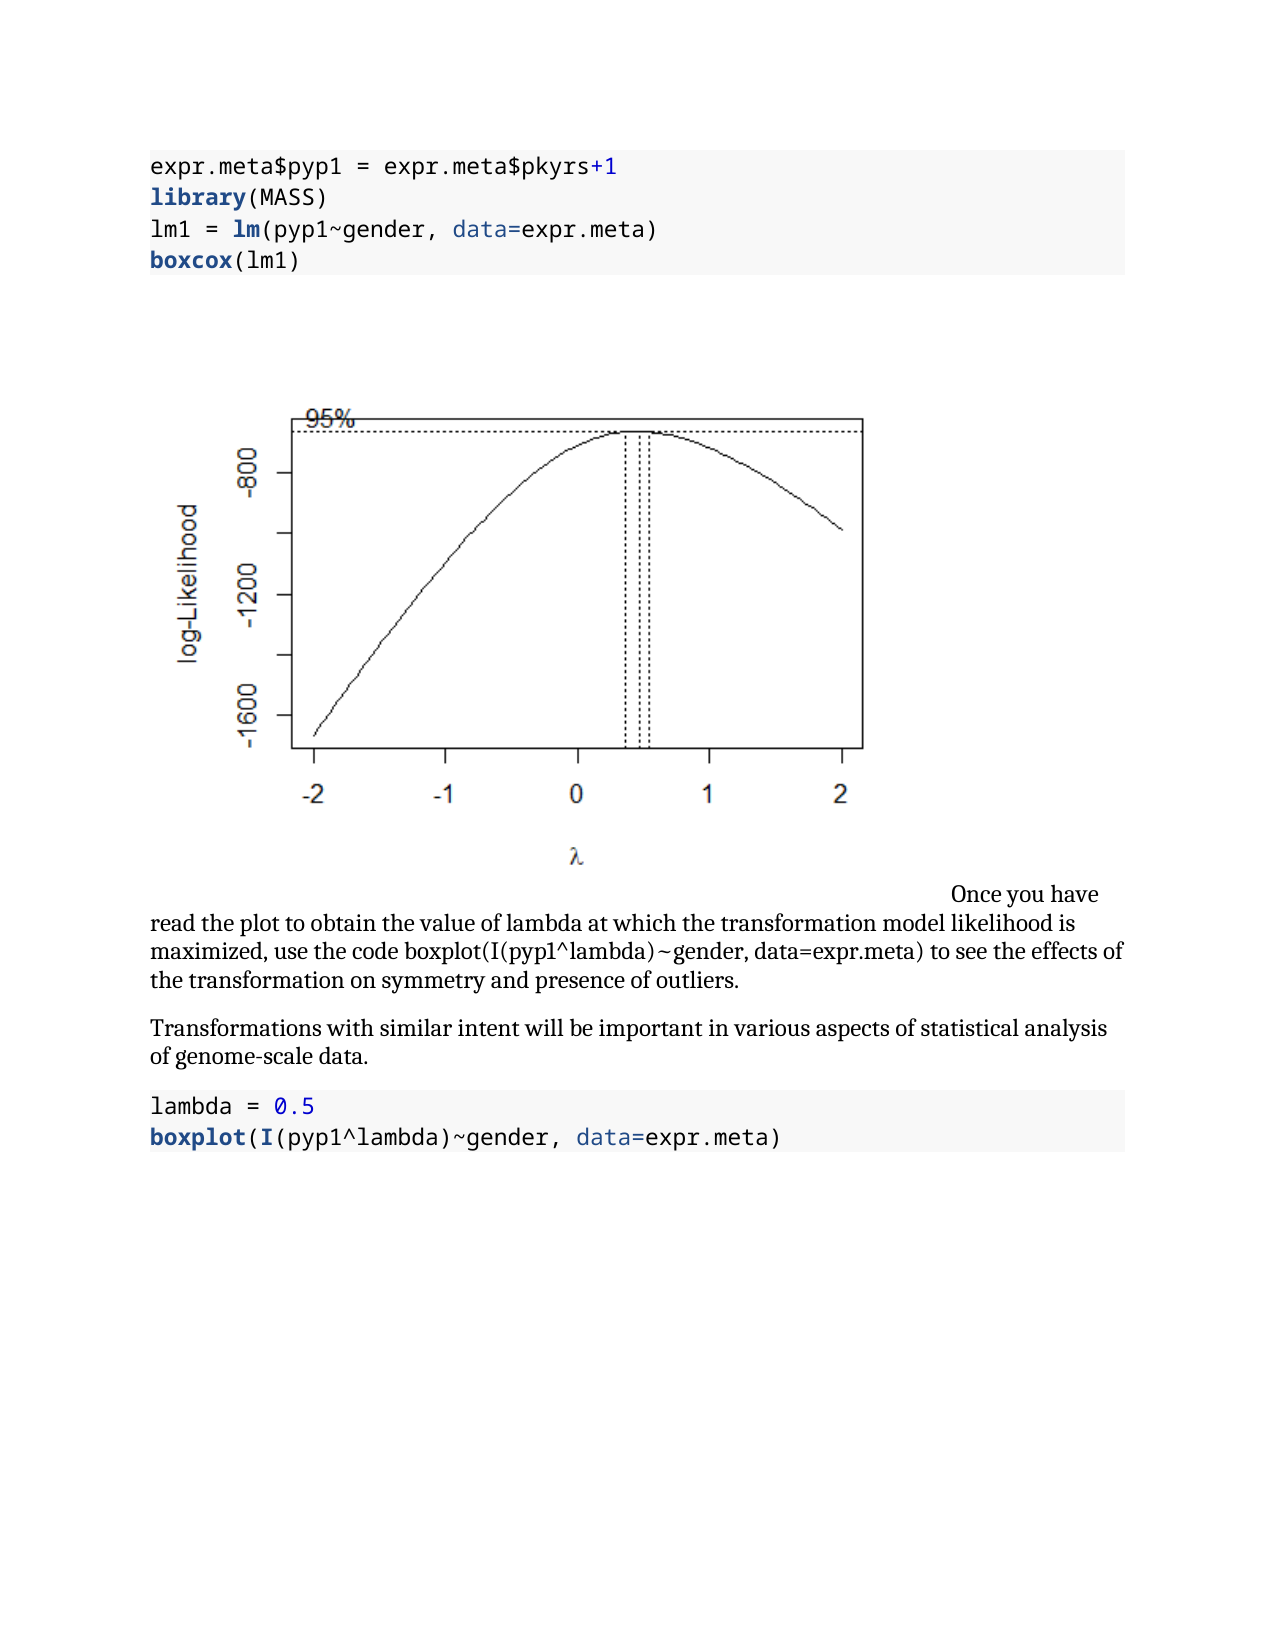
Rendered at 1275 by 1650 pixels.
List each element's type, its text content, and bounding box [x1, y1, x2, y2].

text lambda = 0.5 boxplot(I(pyp1^lambda)~gender, data=expr.meta) [315, 1090, 1125, 1152]
text Transformations with similar intent will be important in various aspects of statistical analysis of genome-scale data. [150, 1013, 1125, 1071]
text expr.meta$pyp1 = expr.meta$pkyrs+1 library(MASS) lm1 = lm(pyp1~gender, data=expr.meta) boxcox(lm1) [150, 150, 1125, 275]
picture [168, 295, 927, 903]
